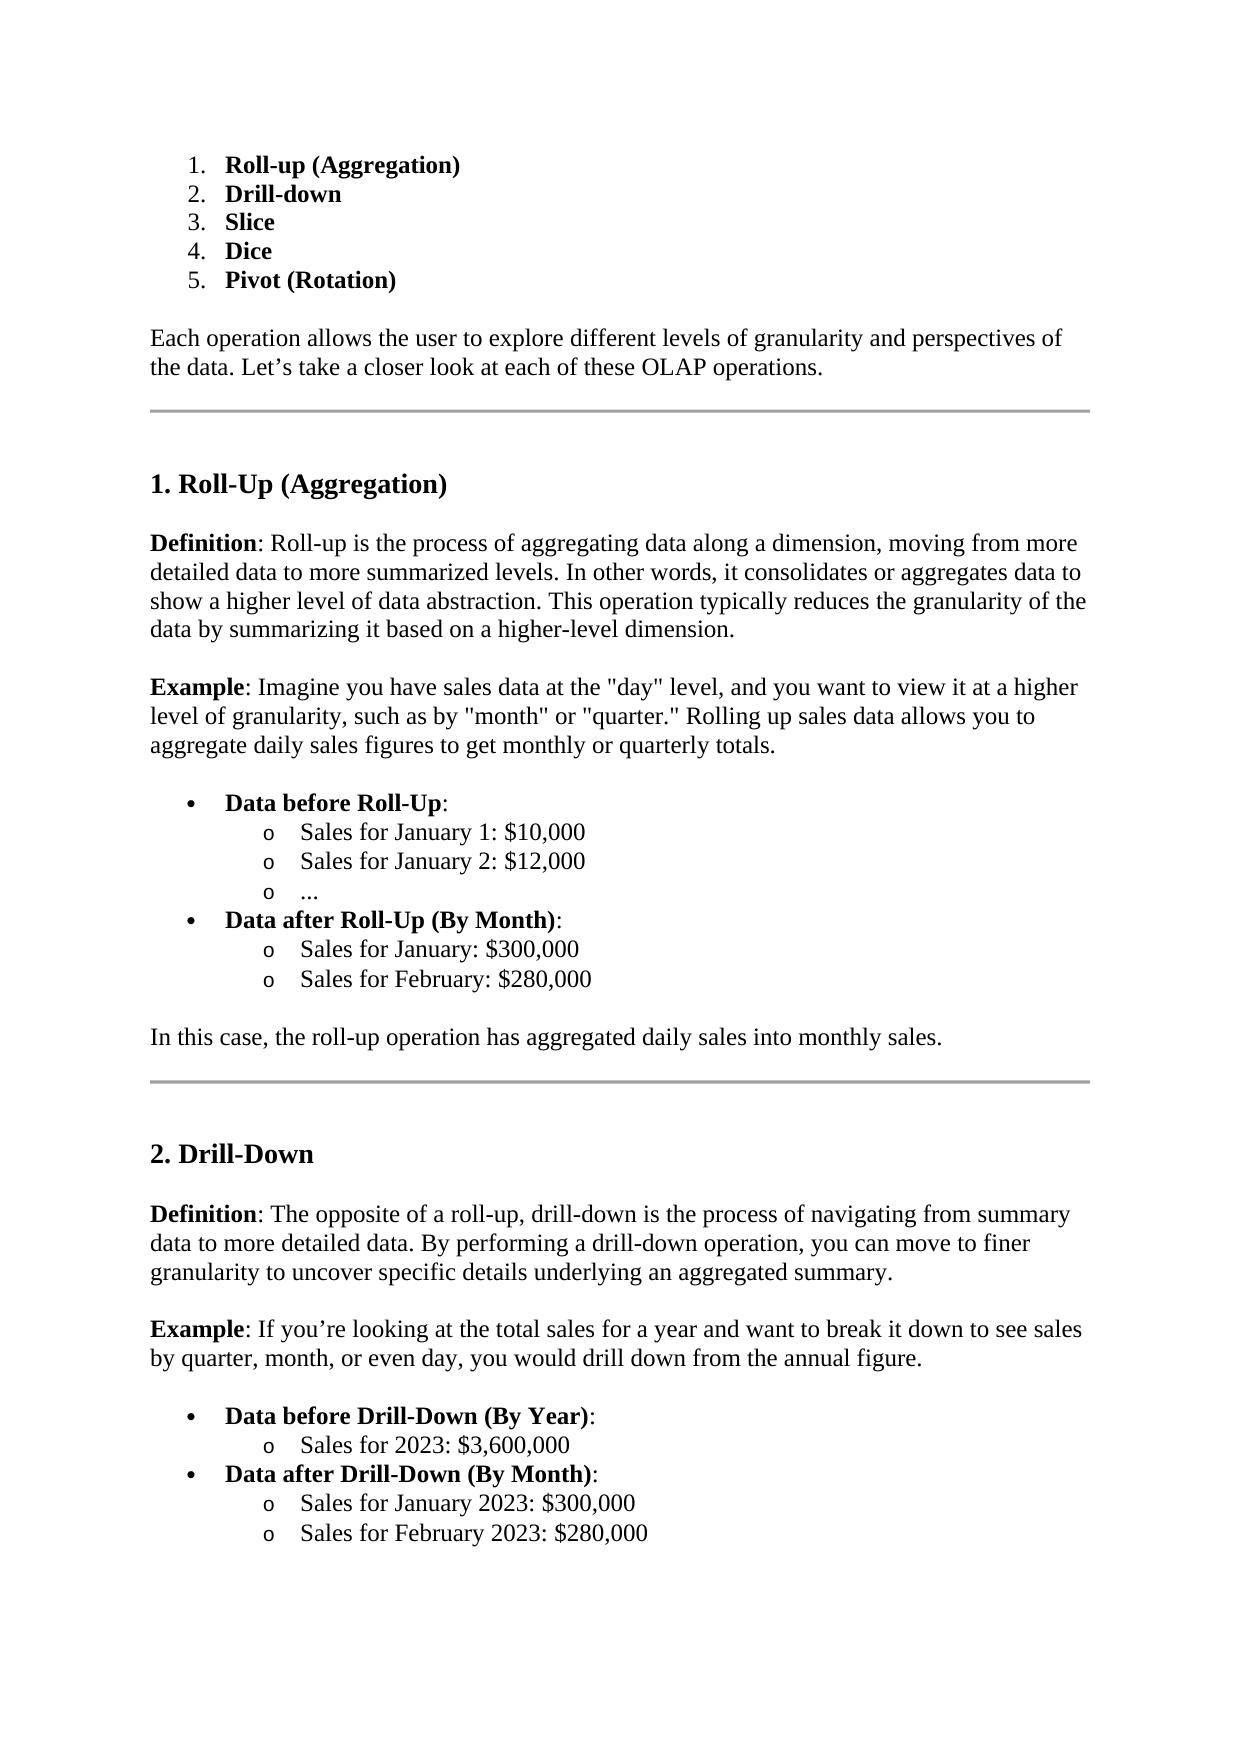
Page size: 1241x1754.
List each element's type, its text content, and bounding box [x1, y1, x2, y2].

text Example: Imagine you have sales data at the "day" level, and you want to view it at a higher level of granularity, such as by "month" or "quarter." Rolling up sales data allows you to aggregate daily sales figures to get monthly or quarterly totals. [150, 672, 1090, 759]
list Data before Drill-Down (By Year): [187, 1401, 1090, 1430]
list Data after Drill-Down (By Month): [187, 1459, 1090, 1488]
list Drill-down [187, 179, 1090, 207]
text Definition: The opposite of a roll-up, drill-down is the process of navigating from summary data to more detailed data. By performing a drill-down operation, you can move to finer granularity to uncover specific details underlying an aggregated summary. [150, 1199, 1090, 1285]
list Sales for January 1: $10,000 [262, 817, 1090, 846]
list Sales for January: $300,000 [262, 934, 1090, 964]
text In this case, the roll-up operation has aggregated daily sales into monthly sales. [150, 1022, 1090, 1051]
text Definition: Roll-up is the process of aggregating data along a dimension, moving from more detailed data to more summarized levels. In other words, it consolidates or aggregates data to show a higher level of data abstraction. This operation typically reduces the granularity of the data by summarizing it based on a higher-level dimension. [150, 528, 1090, 643]
list Sales for February: $280,000 [262, 964, 1090, 993]
list ... [262, 876, 1090, 905]
list Slice [187, 207, 1090, 236]
text Example: If you’re looking at the total sales for a year and want to break it down to see sales by quarter, month, or even day, you would drill down from the annual figure. [150, 1314, 1090, 1372]
list Sales for January 2023: $300,000 [262, 1488, 1090, 1518]
list Sales for 2023: $3,600,000 [262, 1430, 1090, 1459]
list Sales for January 2: $12,000 [262, 846, 1090, 876]
text 2. Drill-Down [150, 1138, 1090, 1170]
list Dice [187, 236, 1090, 265]
list Data after Roll-Up (By Month): [187, 905, 1090, 934]
text 1. Roll-Up (Aggregation) [150, 467, 1090, 499]
list Roll-up (Aggregation) [187, 150, 1090, 179]
list Sales for February 2023: $280,000 [262, 1518, 1090, 1547]
list Data before Roll-Up: [187, 788, 1090, 817]
text Each operation allows the user to explore different levels of granularity and perspectives of the data. Let’s take a closer look at each of these OLAP operations. [150, 323, 1090, 380]
list Pivot (Rotation) [187, 265, 1090, 294]
